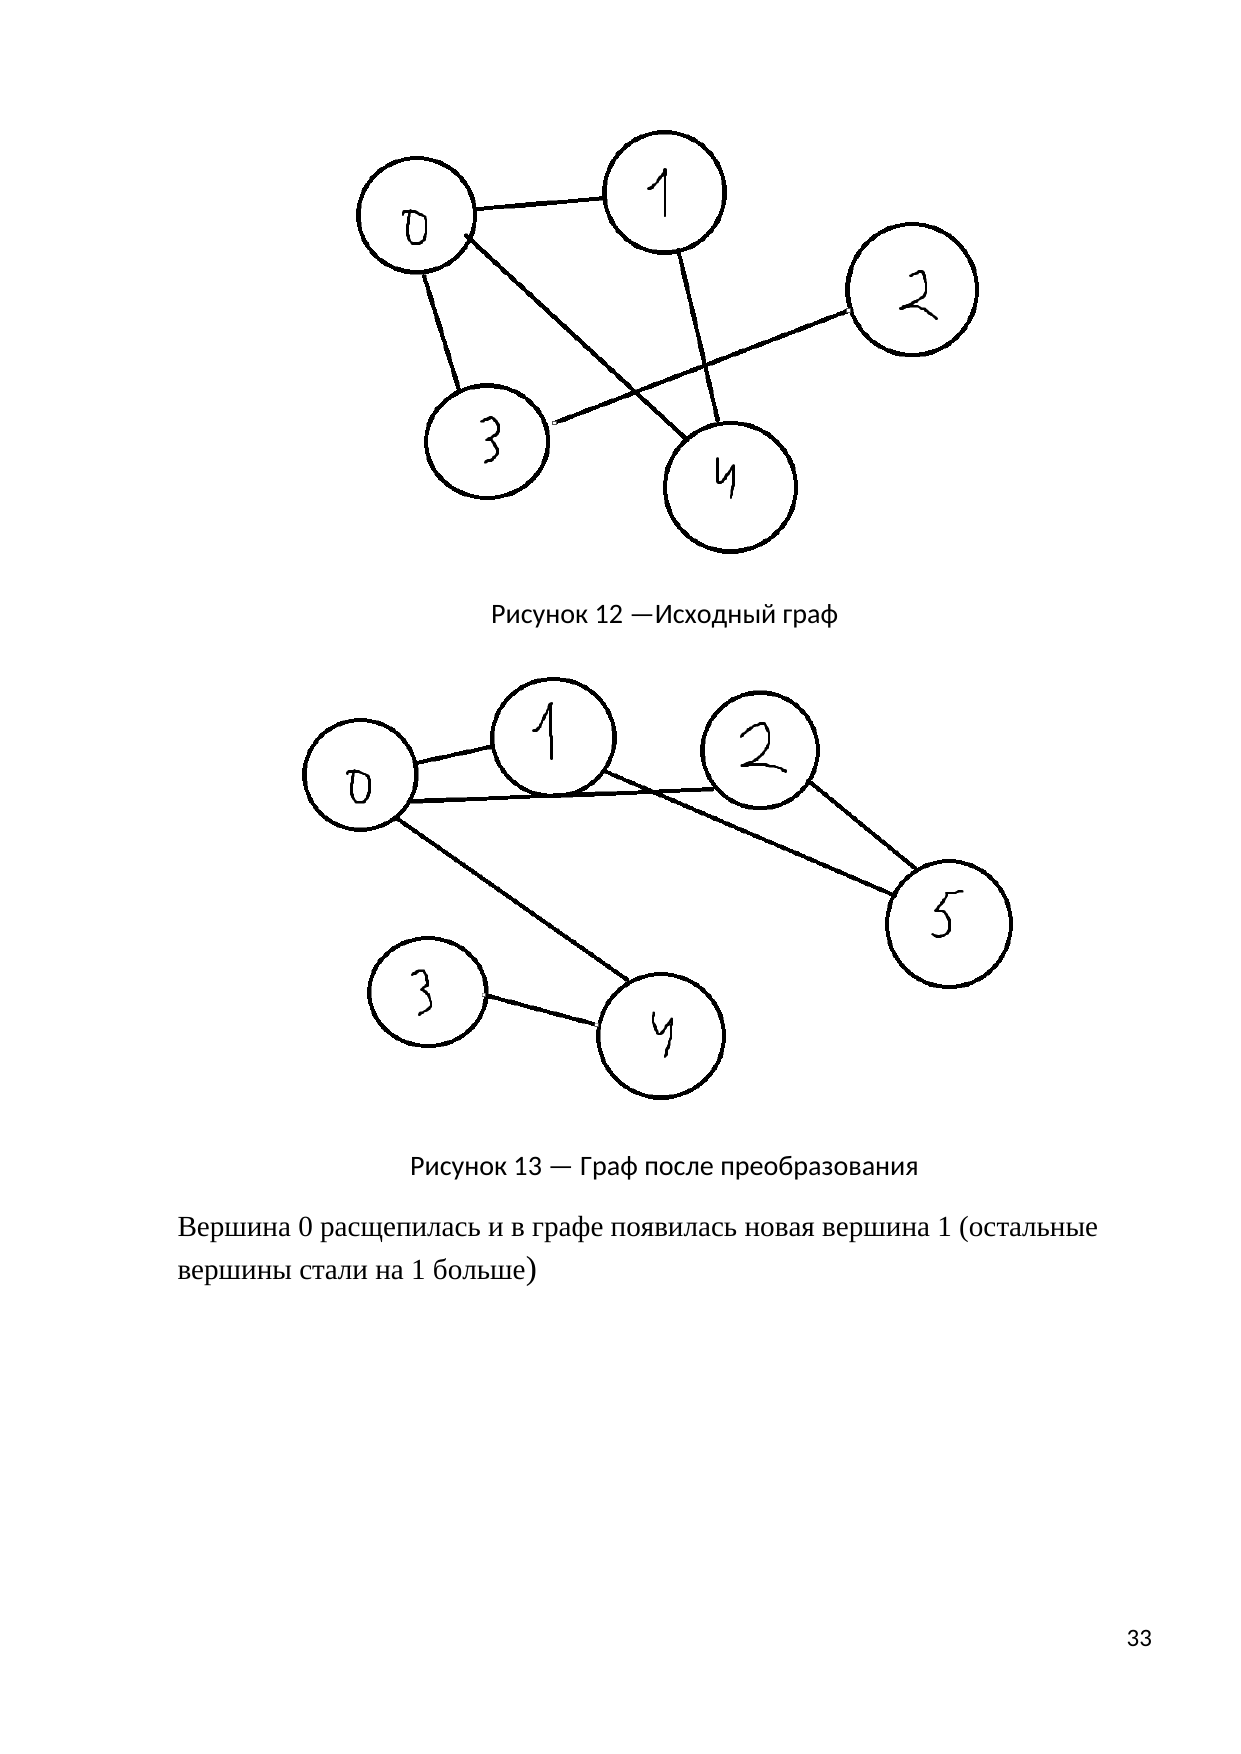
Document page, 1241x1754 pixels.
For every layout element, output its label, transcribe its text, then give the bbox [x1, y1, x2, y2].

text Рисунок 12 —Исходный граф [177, 596, 1152, 630]
picture [320, 118, 1009, 571]
text Вершина 0 расщепилась и в графе появилась новая вершина 1 (остальные вершины стали на 1 больше) [177, 1209, 1152, 1286]
text Рисунок 13 — Граф после преобразования [177, 1148, 1152, 1183]
picture [278, 656, 1051, 1124]
